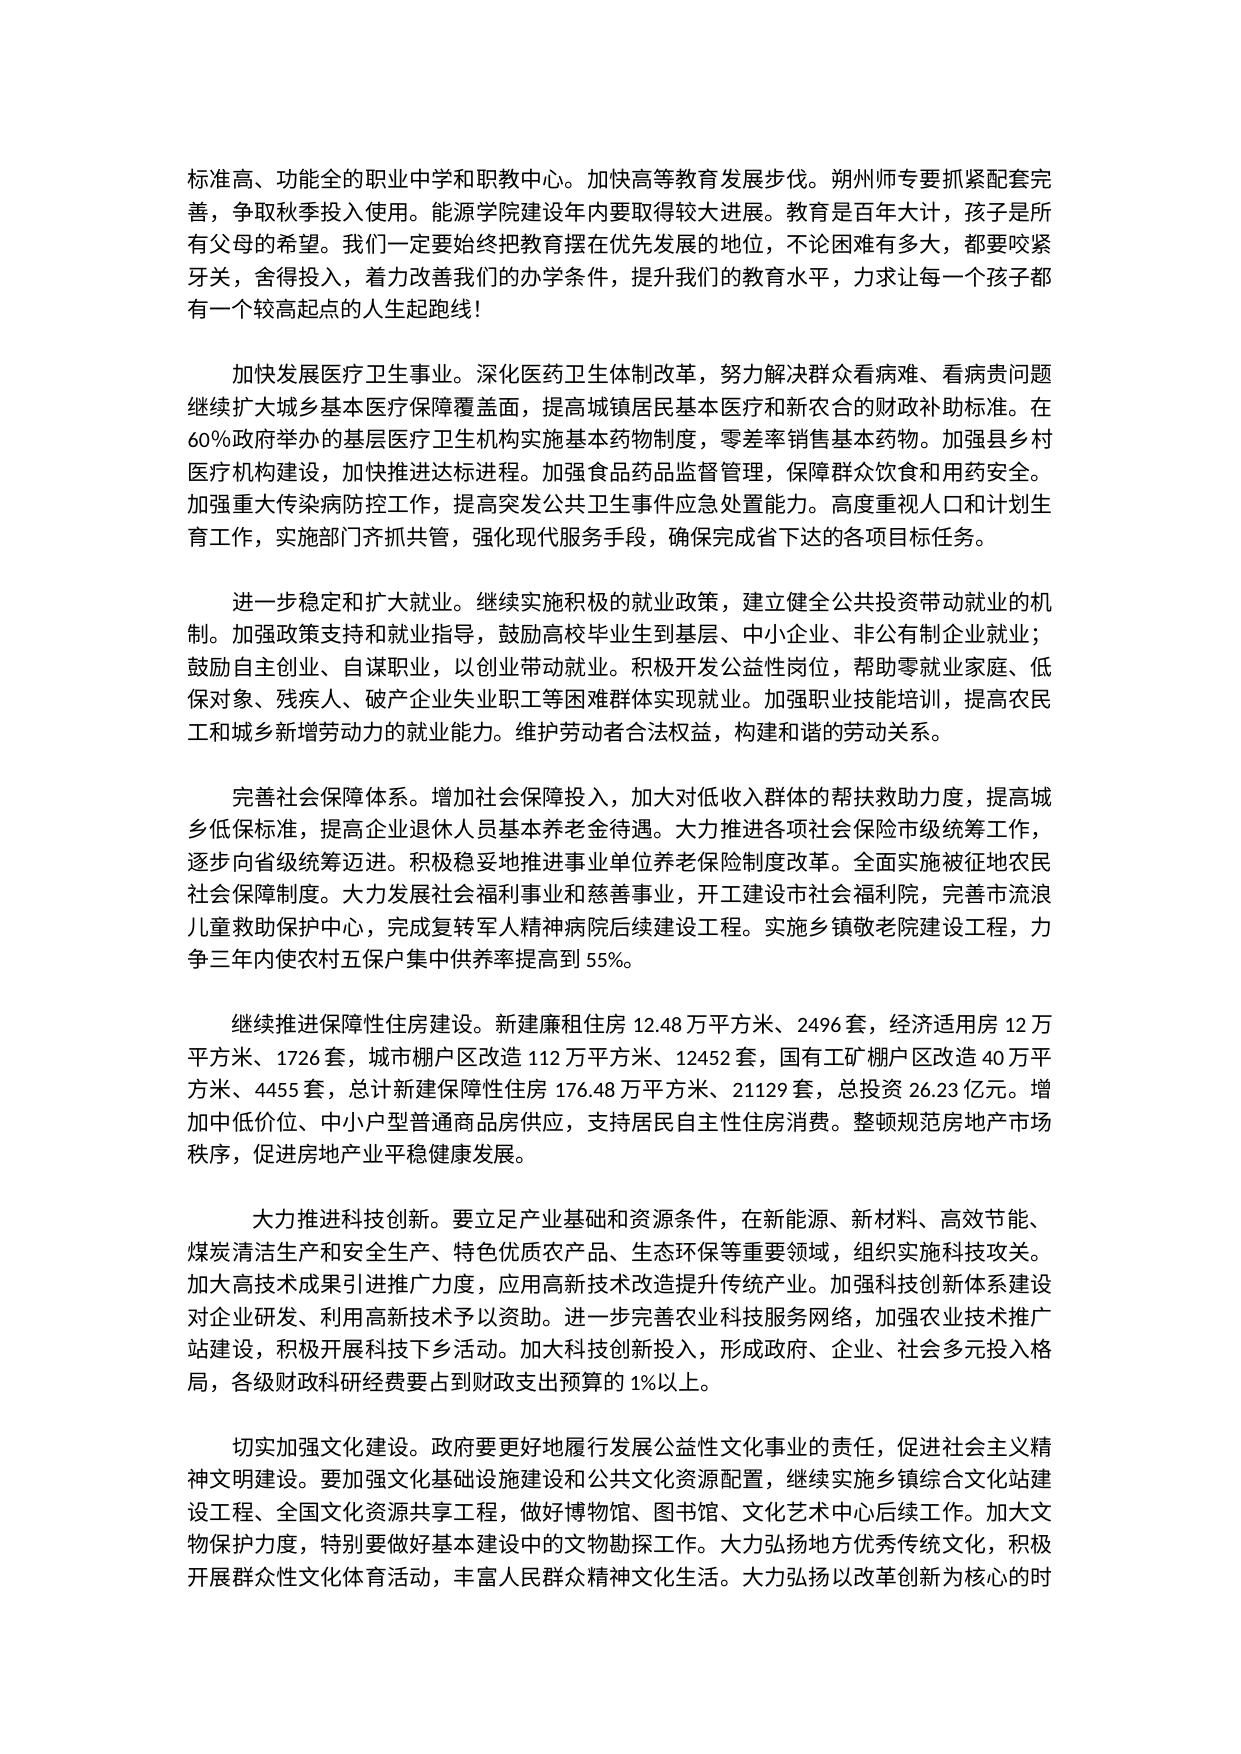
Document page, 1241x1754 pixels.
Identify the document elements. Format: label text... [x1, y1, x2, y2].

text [187, 1429, 1053, 1592]
text 大力推进科技创新。要立足产业基础和资源条件，在新能源、新材料、高效节能、煤炭清洁生产和安全生产、特色优质农产品、生态环保等重要领域，组织实施科技攻关。加大高技术成果引进推广力度，应用高新技术改造提升传统产业。加强科技创新体系建设，对企业研发、利用高新技术予以资助。进一步完善农业科技服务网络，加强农业技术推广站建设，积极开展科技下乡活动。加大科技创新投入，形成政府、企业、社会多元投入格局，各级财政科研经费要占到财政支出预算的1%以上。 [187, 1202, 1053, 1397]
text 进一步稳定和扩大就业。继续实施积极的就业政策，建立健全公共投资带动就业的机制。加强政策支持和就业指导，鼓励高校毕业生到基层、中小企业、非公有制企业就业；鼓励自主创业、自谋职业，以创业带动就业。积极开发公益性岗位，帮助零就业家庭、低保对象、残疾人、破产企业失业职工等困难群体实现就业。加强职业技能培训，提高农民工和城乡新增劳动力的就业能力。维护劳动者合法权益，构建和谐的劳动关系。 [187, 584, 1053, 747]
text 继续推进保障性住房建设。新建廉租住房12.48万平方米、2496套，经济适用房12万平方米、1726套，城市棚户区改造112万平方米、12452套，国有工矿棚户区改造40万平方米、4455套，总计新建保障性住房176.48万平方米、21129套，总投资26.23亿元。增加中低价位、中小户型普通商品房供应，支持居民自主性住房消费。整顿规范房地产市场秩序，促进房地产业平稳健康发展。 [187, 1007, 1053, 1169]
text 加快发展医疗卫生事业。深化医药卫生体制改革，努力解决群众看病难、看病贵问题。继续扩大城乡基本医疗保障覆盖面，提高城镇居民基本医疗和新农合的财政补助标准。在60％政府举办的基层医疗卫生机构实施基本药物制度，零差率销售基本药物。加强县乡村医疗机构建设，加快推进达标进程。加强食品药品监督管理，保障群众饮食和用药安全。加强重大传染病防控工作，提高突发公共卫生事件应急处置能力。高度重视人口和计划生育工作，实施部门齐抓共管，强化现代服务手段，确保完成省下达的各项目标任务。 [187, 357, 1053, 552]
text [187, 162, 1053, 324]
text 完善社会保障体系。增加社会保障投入，加大对低收入群体的帮扶救助力度，提高城乡低保标准，提高企业退休人员基本养老金待遇。大力推进各项社会保险市级统筹工作，逐步向省级统筹迈进。积极稳妥地推进事业单位养老保险制度改革。全面实施被征地农民社会保障制度。大力发展社会福利事业和慈善事业，开工建设市社会福利院，完善市流浪儿童救助保护中心，完成复转军人精神病院后续建设工程。实施乡镇敬老院建设工程，力争三年内使农村五保户集中供养率提高到55%。 [187, 779, 1053, 974]
